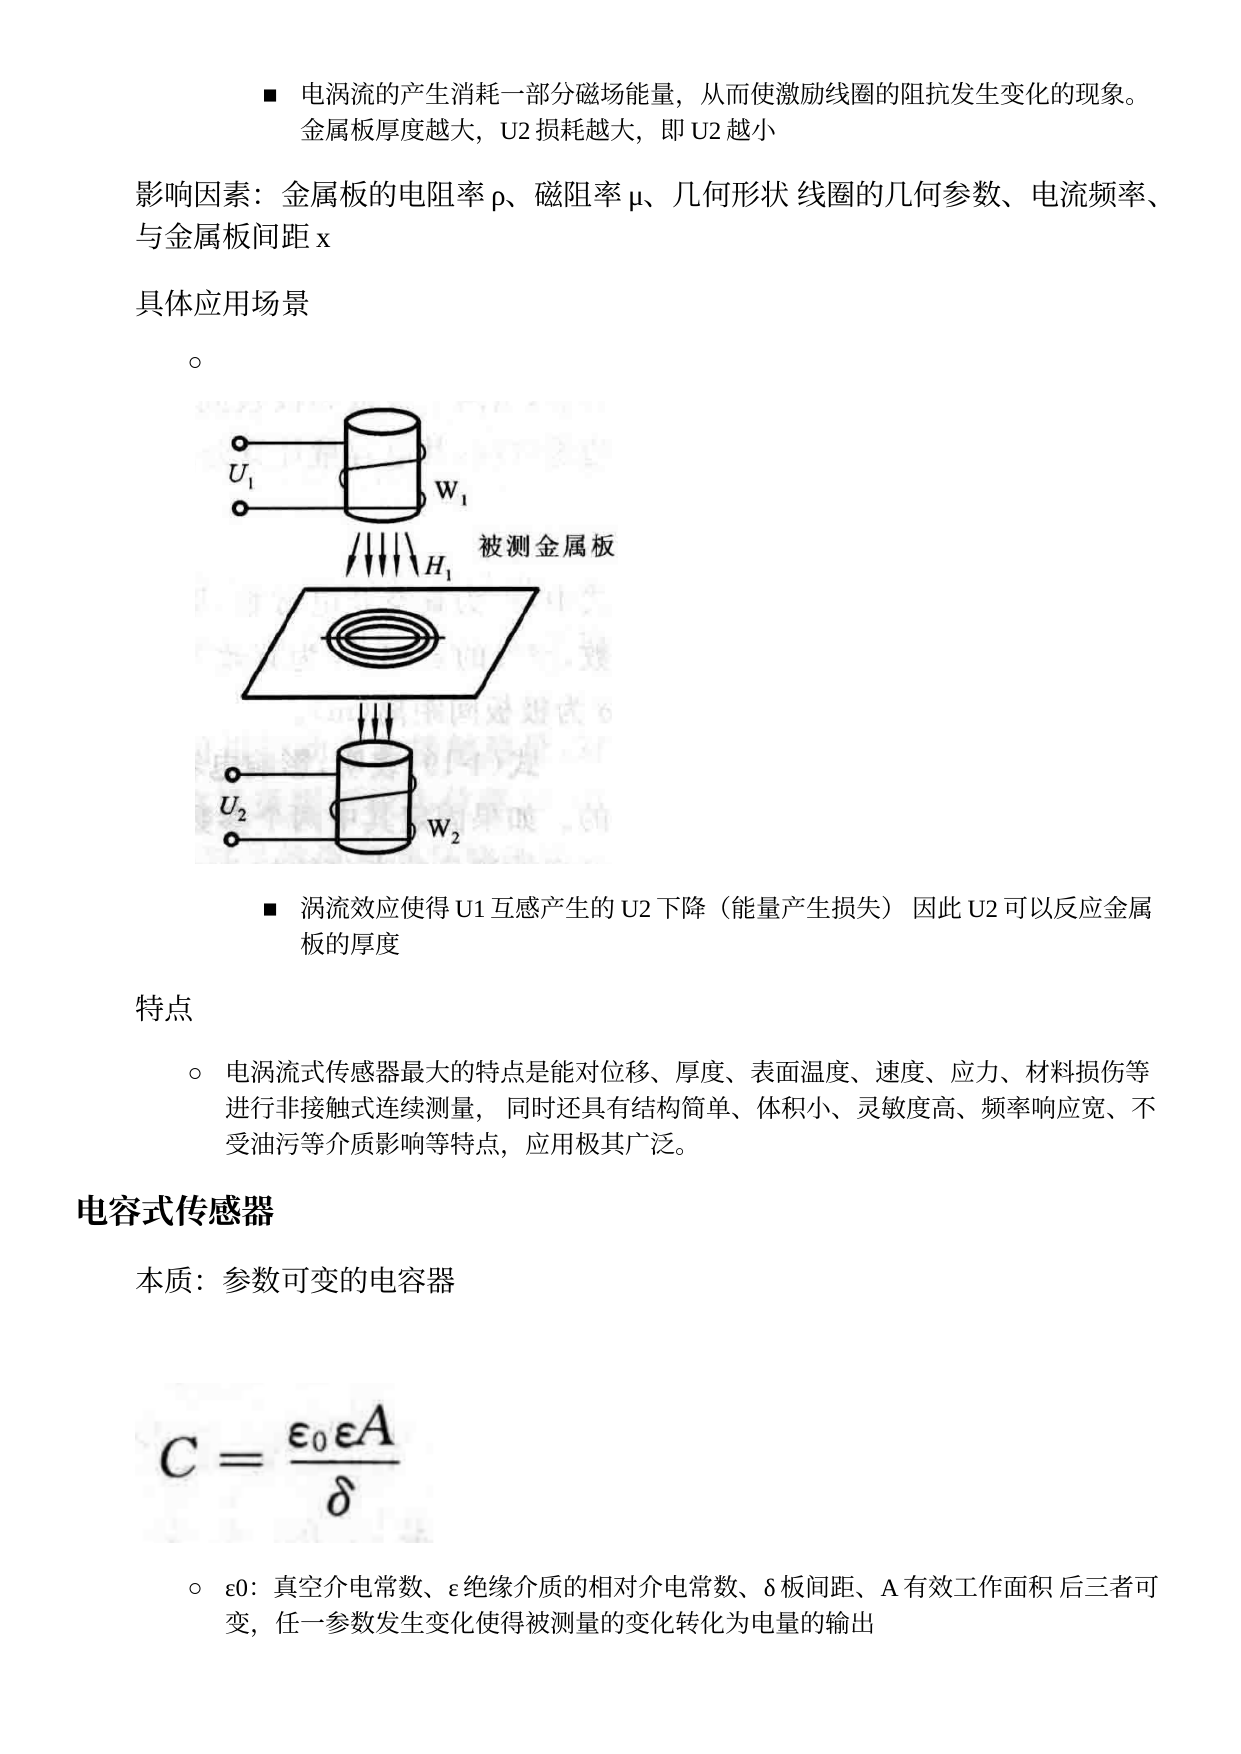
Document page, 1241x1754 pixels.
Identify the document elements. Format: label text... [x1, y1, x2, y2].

text 影响因素：金属板的电阻率ρ、磁阻率μ、几何形状 线圈的几何参数、电流频率、与金属板间距x [135, 172, 1165, 256]
text 本质：参数可变的电容器 [135, 1258, 1165, 1300]
list 电涡流式传感器最大的特点是能对位移、厚度、表面温度、速度、应力、材料损伤等进行非接触式连续测量， 同时还具有结构简单、体积小、灵敏度高、频率响应宽、不受油污等介质影响等特点，应用极其广泛。 [187, 1052, 1165, 1160]
list ε0：真空介电常数、ε绝缘介质的相对介电常数、δ板间距、A有效工作面积 后三者可变，任一参数发生变化使得被测量的变化转化为电量的输出 [187, 1568, 1165, 1640]
list 涡流效应使得U1互感产生的U2下降（能量产生损失） 因此U2可以反应金属板的厚度 [262, 889, 1165, 961]
text 特点 [135, 986, 1165, 1027]
text 具体应用场景 [135, 281, 1165, 322]
list 电涡流的产生消耗一部分磁场能量，从而使激励线圈的阻抗发生变化的现象。 金属板厚度越大，U2损耗越大，即U2越小 [262, 75, 1165, 147]
picture [135, 1383, 434, 1543]
text 电容式传感器 [75, 1185, 1165, 1233]
picture [195, 401, 633, 864]
